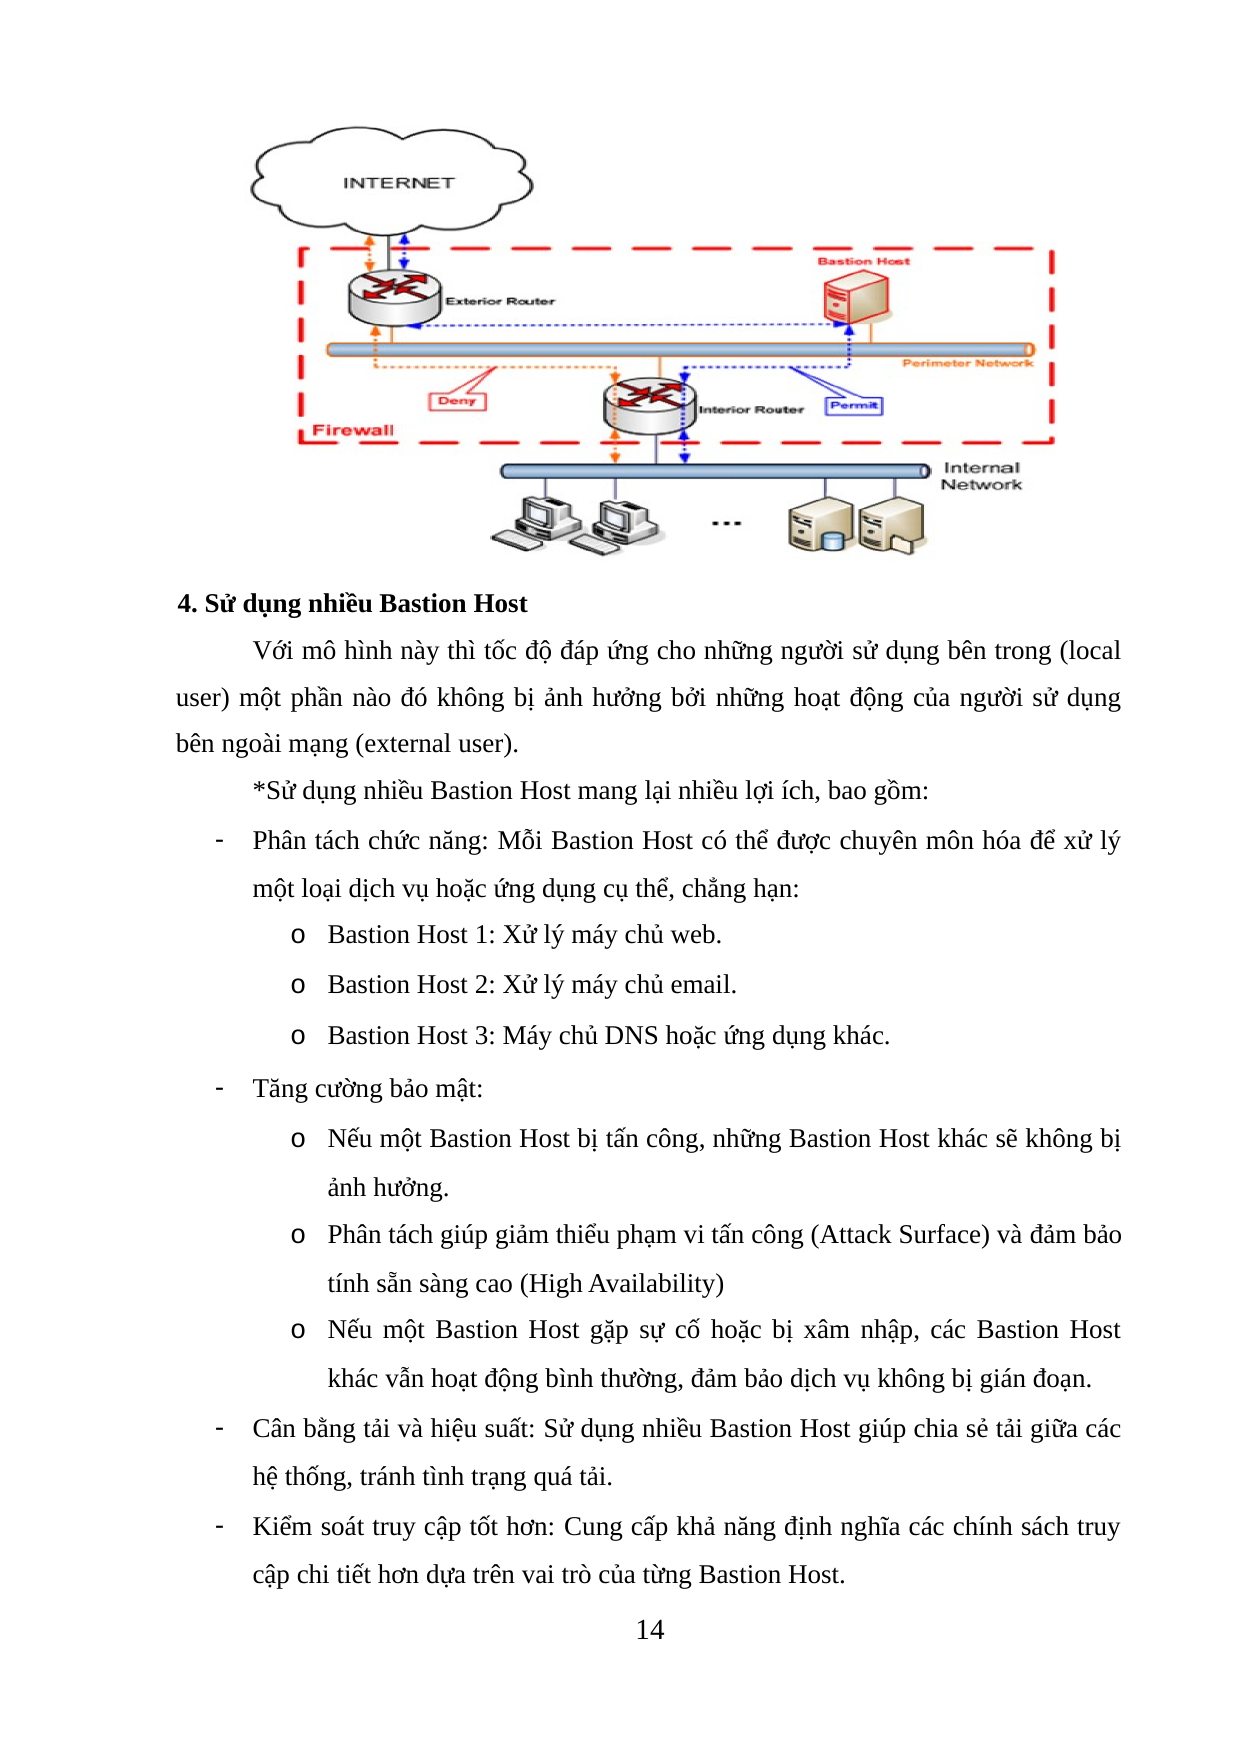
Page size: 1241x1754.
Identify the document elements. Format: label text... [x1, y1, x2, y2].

list Tăng cường bảo mật: [215, 1069, 1122, 1104]
list Cân bằng tải và hiệu suất: Sử dụng nhiều Bastion Host giúp chia sẻ tải giữa các hệ thống, tránh tình trạng quá tải. [215, 1409, 1122, 1491]
text Với mô hình này thì tốc độ đáp ứng cho những người sử dụng bên trong (local user) một phần nào đó không bị ảnh hưởng bởi những hoạt động của người sử dụng bên ngoài mạng (external user). [176, 634, 1122, 758]
picture [241, 118, 1059, 571]
list Nếu một Bastion Host gặp sự cố hoặc bị xâm nhập, các Bastion Host khác vẫn hoạt động bình thường, đảm bảo dịch vụ không bị gián đoạn. [290, 1313, 1122, 1394]
list Bastion Host 3: Máy chủ DNS hoặc ứng dụng khác. [290, 1019, 1122, 1052]
list Bastion Host 2: Xử lý máy chủ email. [290, 969, 1122, 1002]
subtitle 4. Sử dụng nhiều Bastion Host [177, 587, 1122, 618]
list Bastion Host 1: Xử lý máy chủ web. [290, 918, 1122, 952]
list Phân tách giúp giảm thiểu phạm vi tấn công (Attack Surface) và đảm bảo tính sẵn sàng cao (High Availability) [290, 1218, 1122, 1298]
list Kiểm soát truy cập tốt hơn: Cung cấp khả năng định nghĩa các chính sách truy cập chi tiết hơn dựa trên vai trò của từng Bastion Host. [215, 1507, 1122, 1589]
text *Sử dụng nhiều Bastion Host mang lại nhiều lợi ích, bao gồm: [177, 774, 1122, 805]
list Nếu một Bastion Host bị tấn công, những Bastion Host khác sẽ không bị ảnh hưởng. [290, 1122, 1122, 1202]
list Phân tách chức năng: Mỗi Bastion Host có thể được chuyên môn hóa để xử lý một loại dịch vụ hoặc ứng dụng cụ thể, chẳng hạn: [215, 821, 1122, 903]
